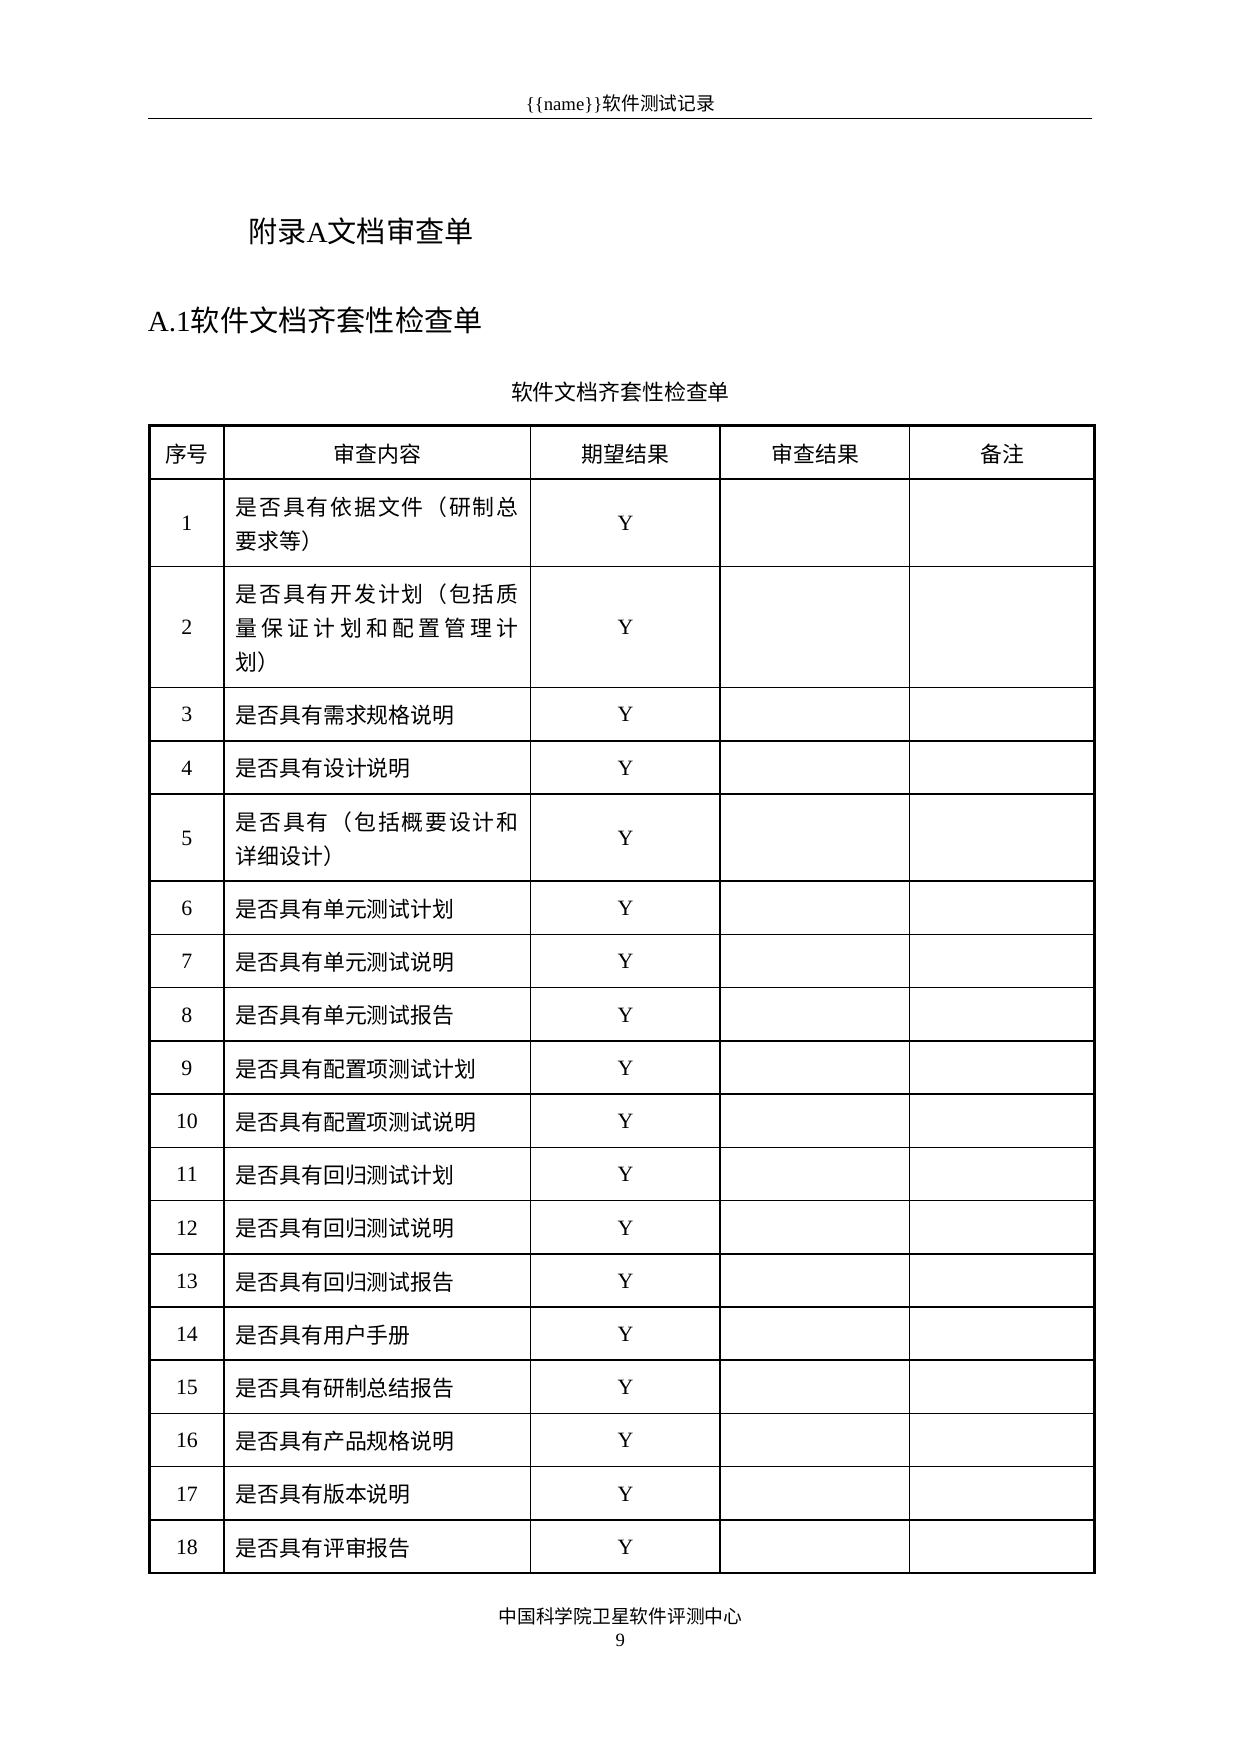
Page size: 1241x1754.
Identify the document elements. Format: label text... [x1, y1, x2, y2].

table_cell [721, 1148, 909, 1200]
table_cell [910, 882, 1093, 933]
table_header 期望结果 [531, 427, 719, 478]
table_cell 是否具有研制总结报告 [225, 1361, 530, 1413]
table_cell 是否具有回归测试说明 [225, 1201, 530, 1253]
table_cell 16 [151, 1414, 223, 1466]
table_cell [721, 1255, 909, 1306]
table_cell [910, 1255, 1093, 1306]
table_cell 是否具有配置项测试计划 [225, 1042, 530, 1093]
table_cell [721, 1467, 909, 1519]
table_cell [910, 935, 1093, 987]
table_cell [721, 935, 909, 987]
table_header 备注 [910, 427, 1093, 478]
table_cell [910, 1201, 1093, 1253]
table_cell 7 [151, 935, 223, 987]
table_cell Y [531, 1467, 719, 1519]
table_cell Y [531, 742, 719, 793]
table_cell 是否具有（包括概要设计和详细设计） [225, 795, 530, 880]
table_header 序号 [151, 427, 223, 478]
table_cell 是否具有需求规格说明 [225, 688, 530, 740]
table_cell 是否具有单元测试说明 [225, 935, 530, 987]
table_cell [910, 567, 1093, 687]
table_cell Y [531, 1201, 719, 1253]
table_cell Y [531, 688, 719, 740]
table_cell Y [531, 480, 719, 566]
table_cell [721, 1521, 909, 1572]
table_cell 是否具有依据文件（研制总要求等） [225, 480, 530, 566]
table_cell Y [531, 1095, 719, 1146]
table_cell Y [531, 1521, 719, 1572]
table_cell [910, 480, 1093, 566]
table_cell [721, 1201, 909, 1253]
table_cell [721, 882, 909, 933]
table_cell Y [531, 988, 719, 1040]
table_cell 12 [151, 1201, 223, 1253]
subtitle 文档审查单 [248, 196, 1092, 263]
table_cell 是否具有单元测试报告 [225, 988, 530, 1040]
table_header 审查内容 [225, 427, 530, 478]
table_cell 15 [151, 1361, 223, 1413]
table_cell [721, 1414, 909, 1466]
table_cell [721, 688, 909, 740]
table_cell 是否具有产品规格说明 [225, 1414, 530, 1466]
table_cell 17 [151, 1467, 223, 1519]
table_cell Y [531, 1042, 719, 1093]
table_cell Y [531, 1255, 719, 1306]
table_cell 3 [151, 688, 223, 740]
table_cell 4 [151, 742, 223, 793]
table_cell Y [531, 935, 719, 987]
table_cell [910, 1361, 1093, 1413]
table_cell [910, 1148, 1093, 1200]
table_cell 6 [151, 882, 223, 933]
table_cell [910, 1308, 1093, 1359]
table_cell 10 [151, 1095, 223, 1146]
table_cell 是否具有回归测试报告 [225, 1255, 530, 1306]
table_cell 是否具有开发计划（包括质量保证计划和配置管理计划） [225, 567, 530, 687]
table_cell [910, 688, 1093, 740]
subtitle 软件文档齐套性检查单 [148, 285, 1092, 353]
table_cell Y [531, 795, 719, 880]
table_header 审查结果 [721, 427, 909, 478]
table_cell 18 [151, 1521, 223, 1572]
table_cell [910, 988, 1093, 1040]
table_cell [721, 988, 909, 1040]
table_cell 14 [151, 1308, 223, 1359]
table_cell [721, 1042, 909, 1093]
table_cell [721, 1308, 909, 1359]
table_cell [910, 1095, 1093, 1146]
text 软件文档齐套性检查单 [148, 374, 1092, 408]
table_cell Y [531, 882, 719, 933]
table_cell [910, 795, 1093, 880]
table_cell 2 [151, 567, 223, 687]
table_cell Y [531, 567, 719, 687]
table_cell [721, 480, 909, 566]
table_cell Y [531, 1308, 719, 1359]
table_cell 5 [151, 795, 223, 880]
table_cell [721, 1095, 909, 1146]
table_cell [910, 1467, 1093, 1519]
table_cell 11 [151, 1148, 223, 1200]
table_cell [910, 742, 1093, 793]
table_cell 1 [151, 480, 223, 566]
table_cell [910, 1521, 1093, 1572]
table_cell Y [531, 1361, 719, 1413]
table_cell Y [531, 1414, 719, 1466]
table_cell 是否具有评审报告 [225, 1521, 530, 1572]
table_cell 9 [151, 1042, 223, 1093]
table_cell [721, 742, 909, 793]
table_cell [910, 1042, 1093, 1093]
table_cell 8 [151, 988, 223, 1040]
table_cell 是否具有版本说明 [225, 1467, 530, 1519]
table_cell Y [531, 1148, 719, 1200]
table_cell 是否具有配置项测试说明 [225, 1095, 530, 1146]
table_cell [721, 795, 909, 880]
table_cell 是否具有回归测试计划 [225, 1148, 530, 1200]
table_cell 是否具有单元测试计划 [225, 882, 530, 933]
table_cell 是否具有设计说明 [225, 742, 530, 793]
table_cell [910, 1414, 1093, 1466]
table_cell 13 [151, 1255, 223, 1306]
table_cell [721, 1361, 909, 1413]
table_cell [721, 567, 909, 687]
table_cell 是否具有用户手册 [225, 1308, 530, 1359]
